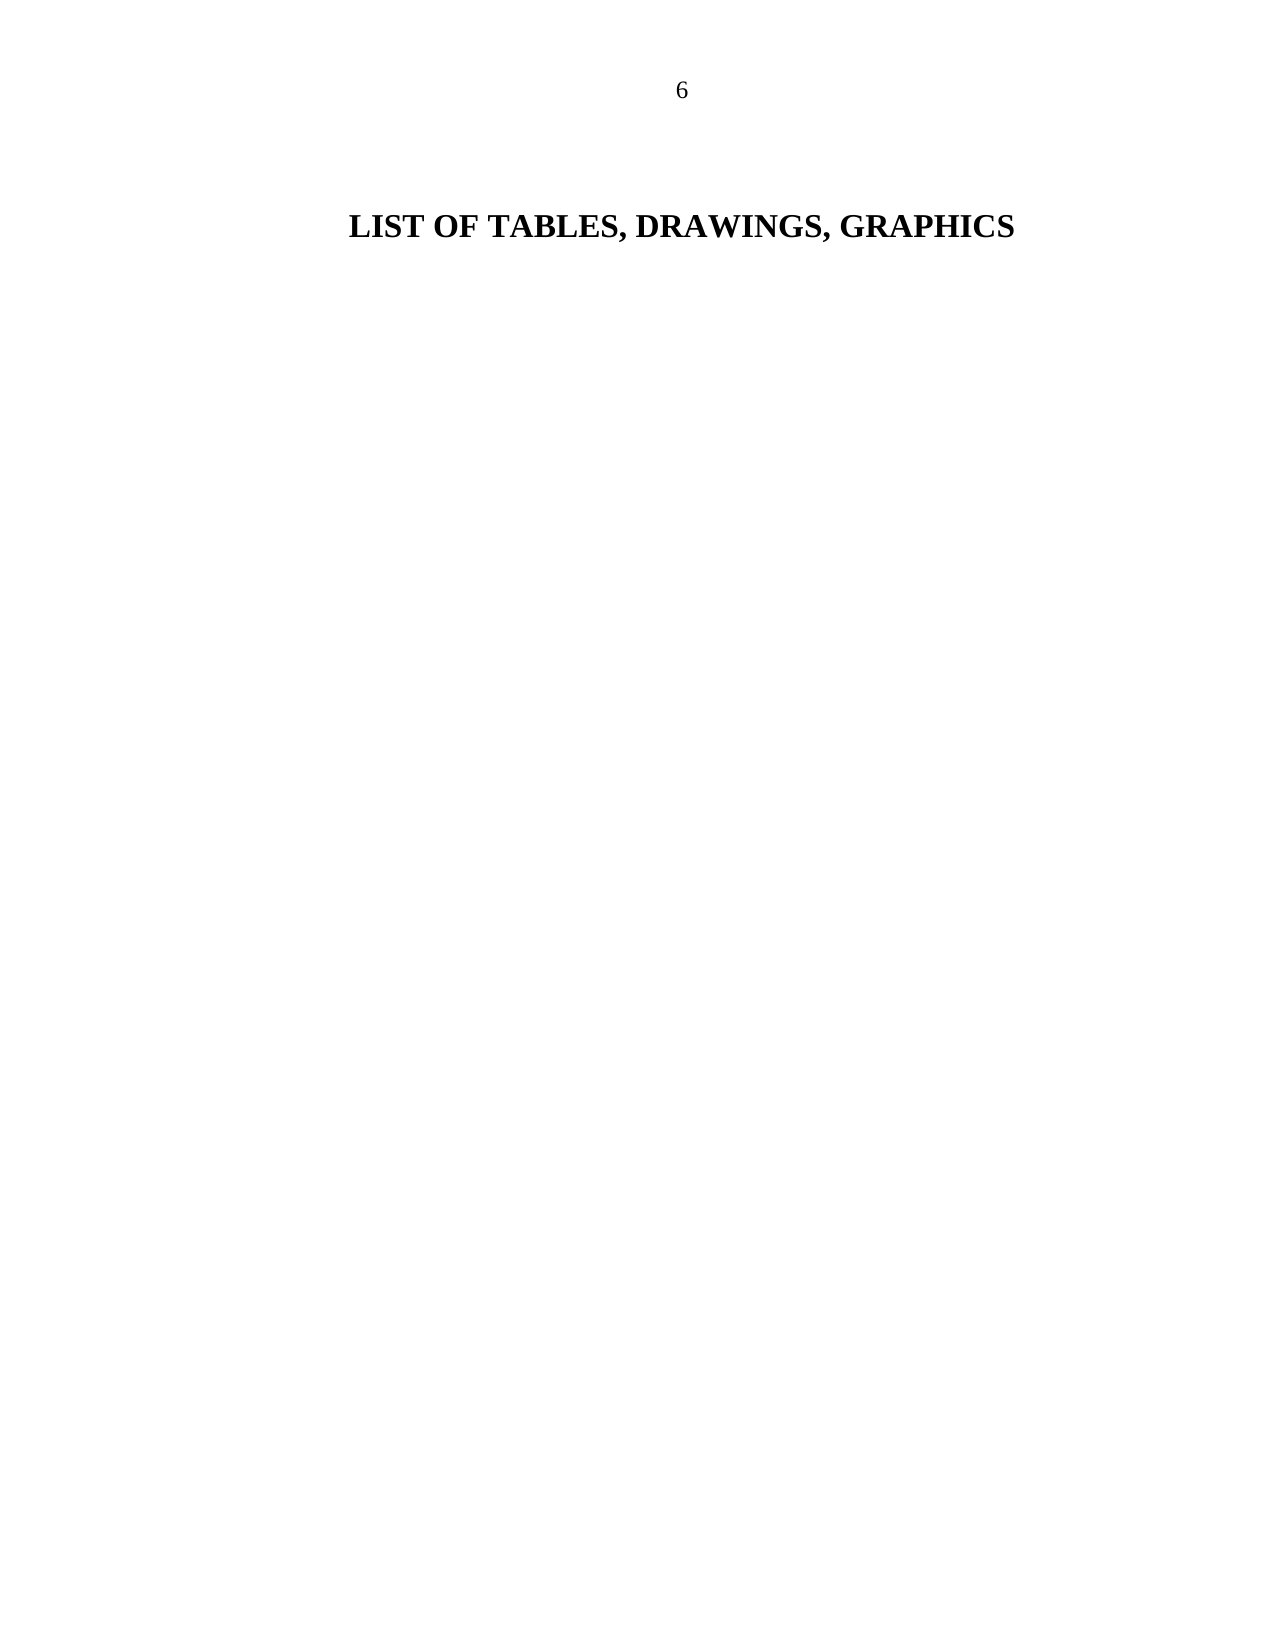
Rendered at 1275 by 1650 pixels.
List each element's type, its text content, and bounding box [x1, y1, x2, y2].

text LIST OF TABLES, DRAWINGS, GRAPHICS [207, 207, 1157, 245]
